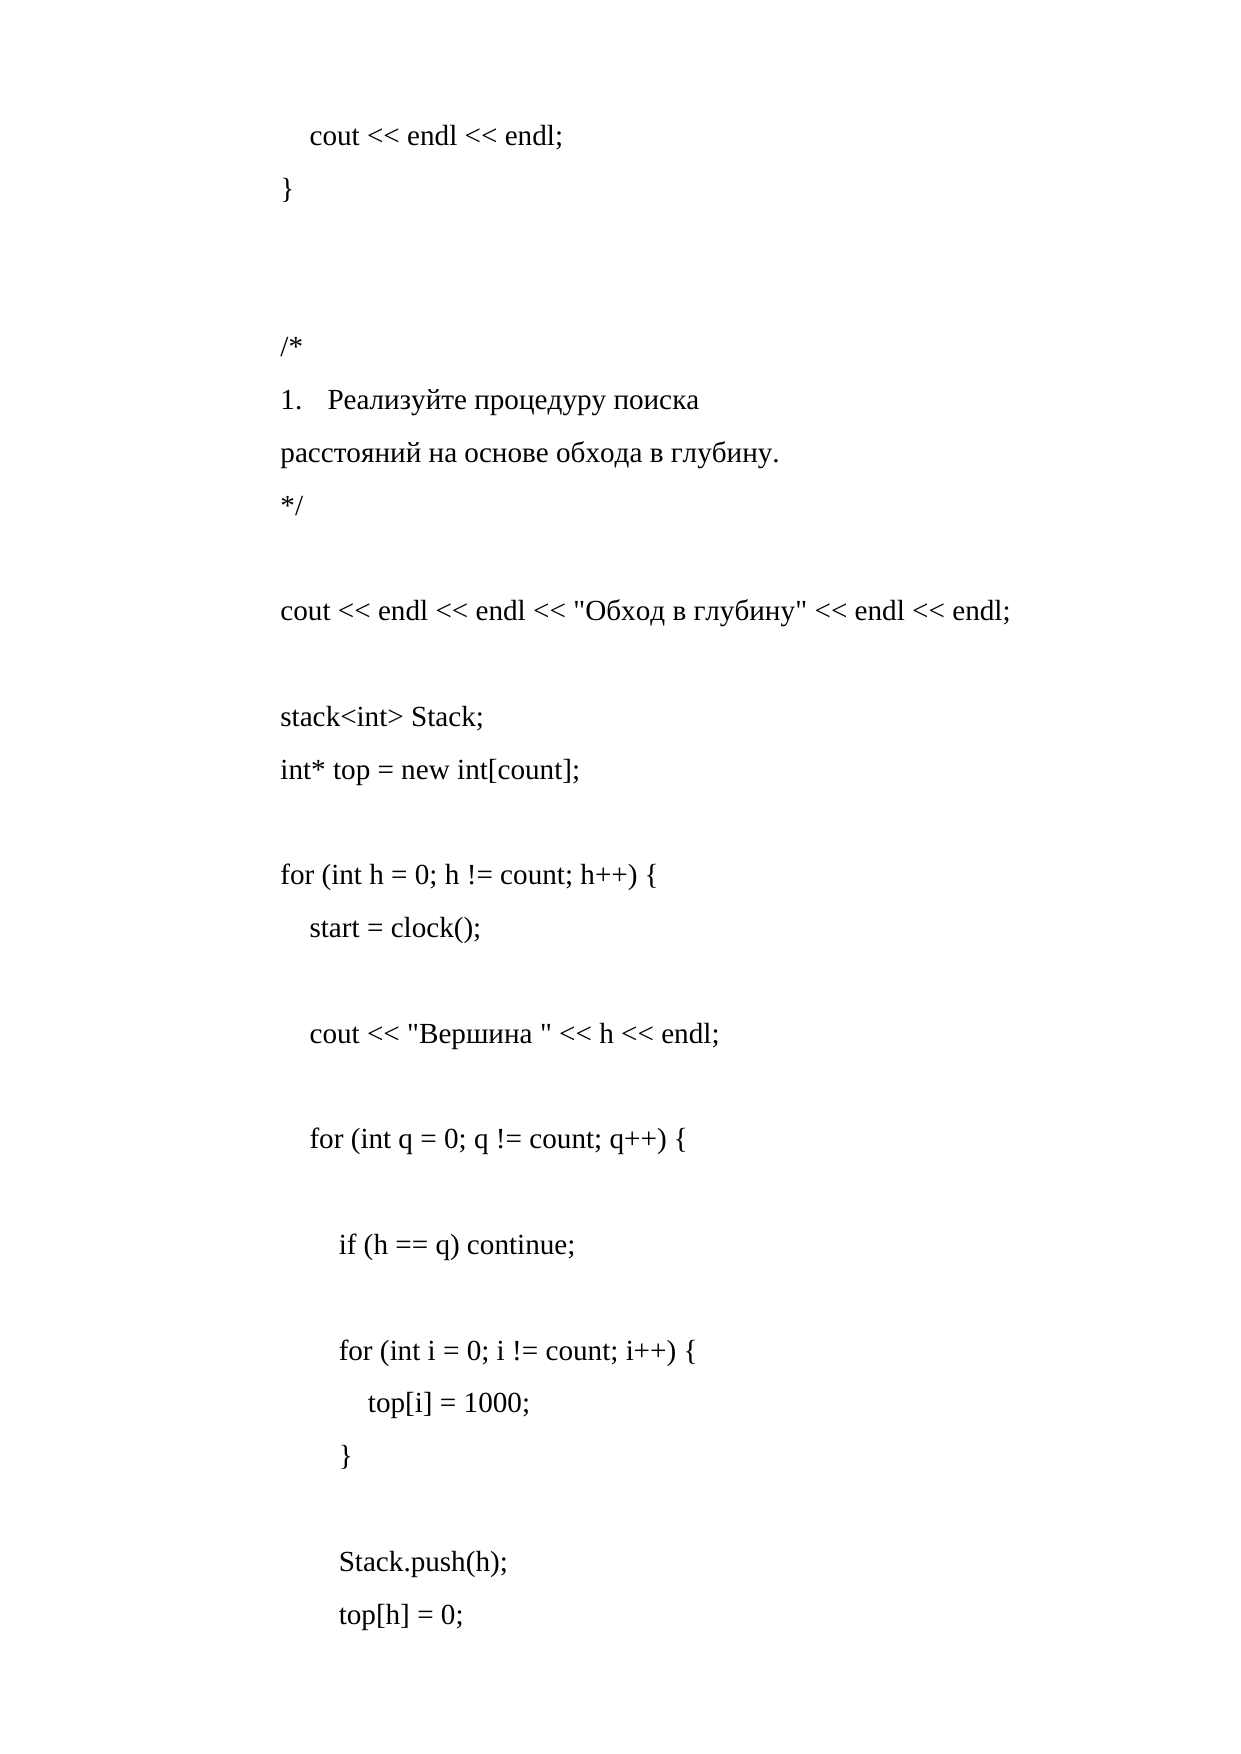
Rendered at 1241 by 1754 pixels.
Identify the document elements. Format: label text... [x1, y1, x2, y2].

text } [177, 1438, 1152, 1472]
text if (h == q) continue; [177, 1227, 1152, 1261]
text for (int h = 0; h != count; h++) { [177, 857, 1152, 891]
text 1. Реализуйте процедуру поиска [177, 382, 1152, 416]
text top[h] = 0; [177, 1597, 1152, 1630]
text cout << endl << endl; [177, 118, 1152, 152]
text start = clock(); [177, 910, 1152, 944]
text } [177, 171, 1152, 204]
text int* top = new int[count]; [177, 752, 1152, 785]
text cout << "Вершина " << h << endl; [177, 1016, 1152, 1049]
text /* [177, 329, 1152, 363]
text */ [177, 488, 1152, 521]
text top[i] = 1000; [177, 1386, 1152, 1419]
text for (int q = 0; q != count; q++) { [177, 1122, 1152, 1155]
text cout << endl << endl << "Обход в глубину" << endl << endl; [177, 593, 1152, 627]
text Stack.push(h); [177, 1544, 1152, 1578]
text stack<int> Stack; [177, 699, 1152, 733]
text for (int i = 0; i != count; i++) { [177, 1333, 1152, 1366]
text расстояний на основе обхода в глубину. [177, 435, 1152, 468]
